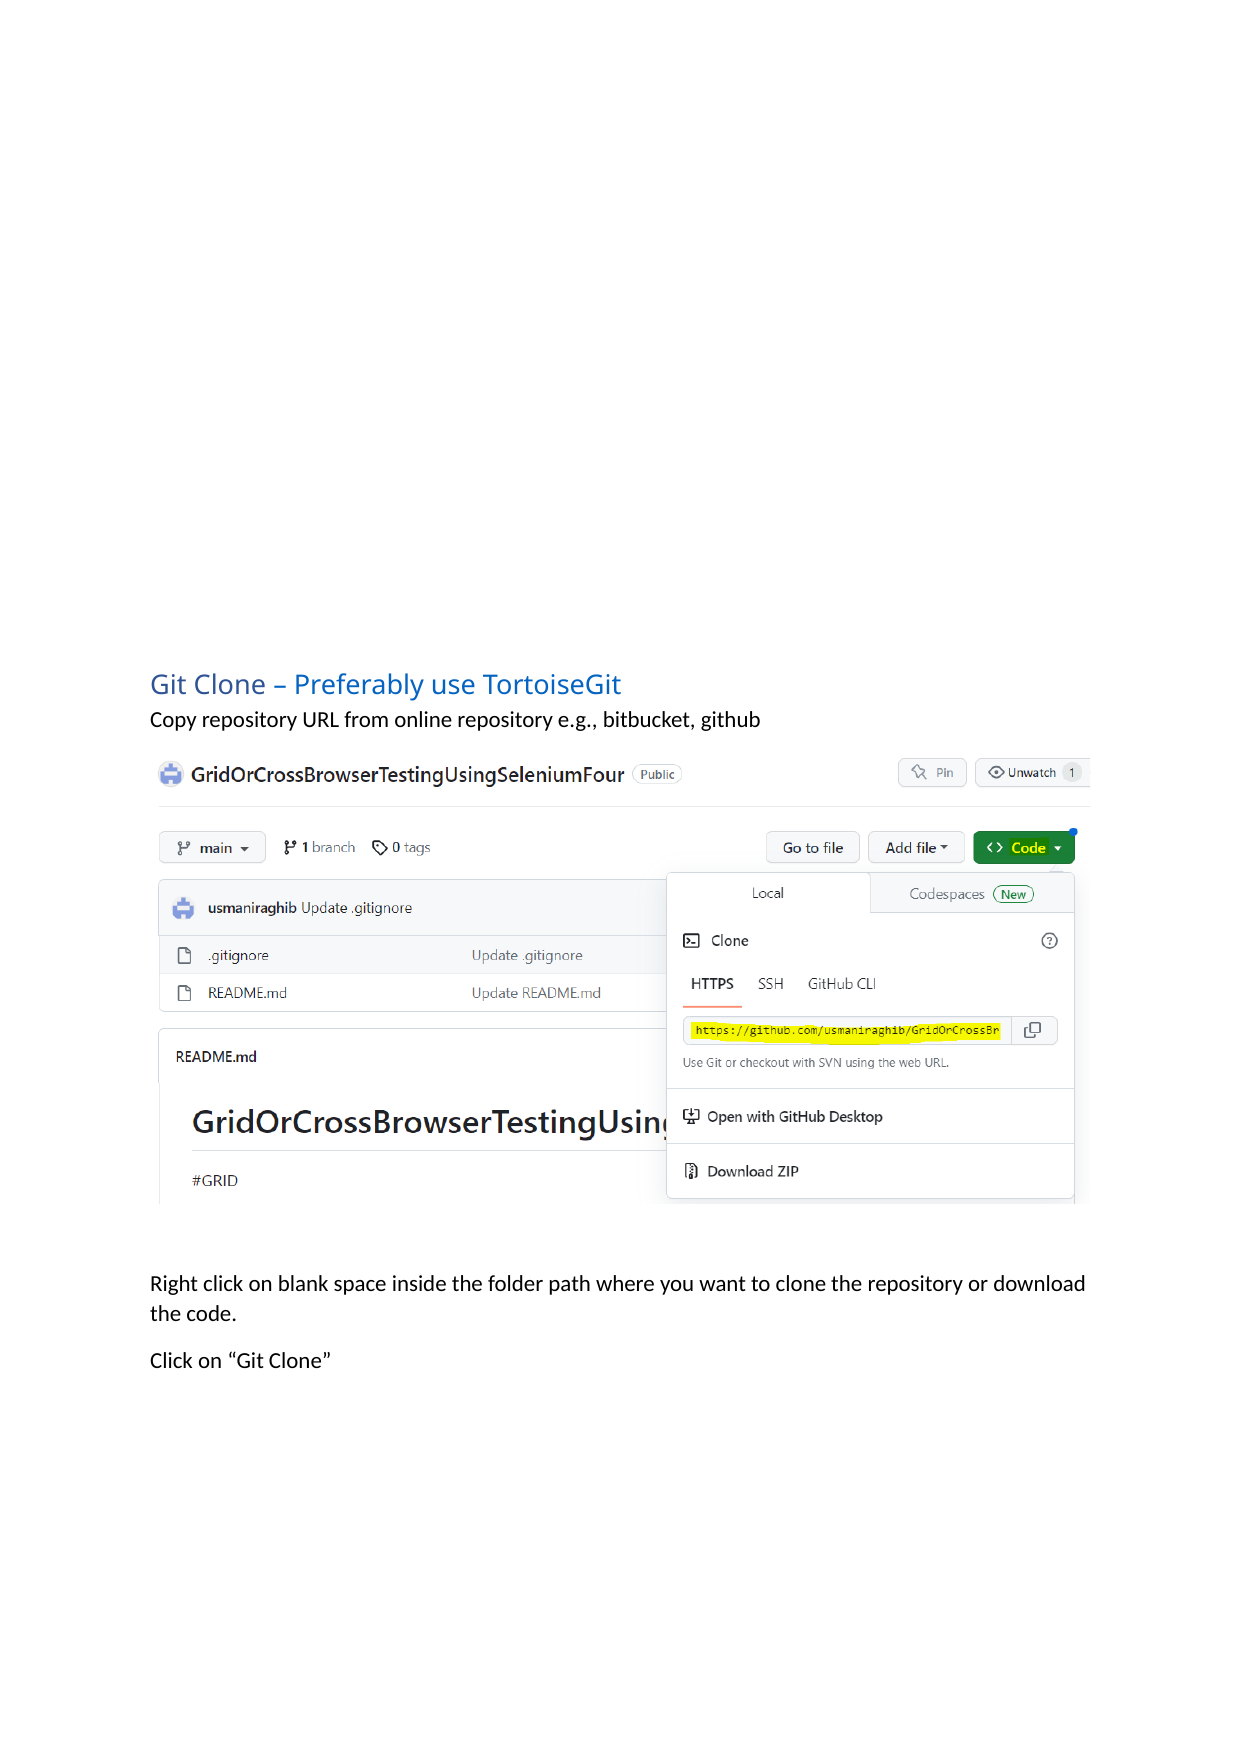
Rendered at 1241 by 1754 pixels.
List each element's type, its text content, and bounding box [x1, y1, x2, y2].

subtitle Git Clone – Preferably use TortoiseGit [150, 666, 1090, 702]
text Click on “Git Clone” [150, 1346, 1090, 1374]
text Copy repository URL from online repository e.g., bitbucket, github [150, 705, 1090, 733]
text Right click on blank space inside the folder path where you want to clone the repository or download the code. [150, 1269, 1090, 1327]
picture [150, 752, 1091, 1204]
